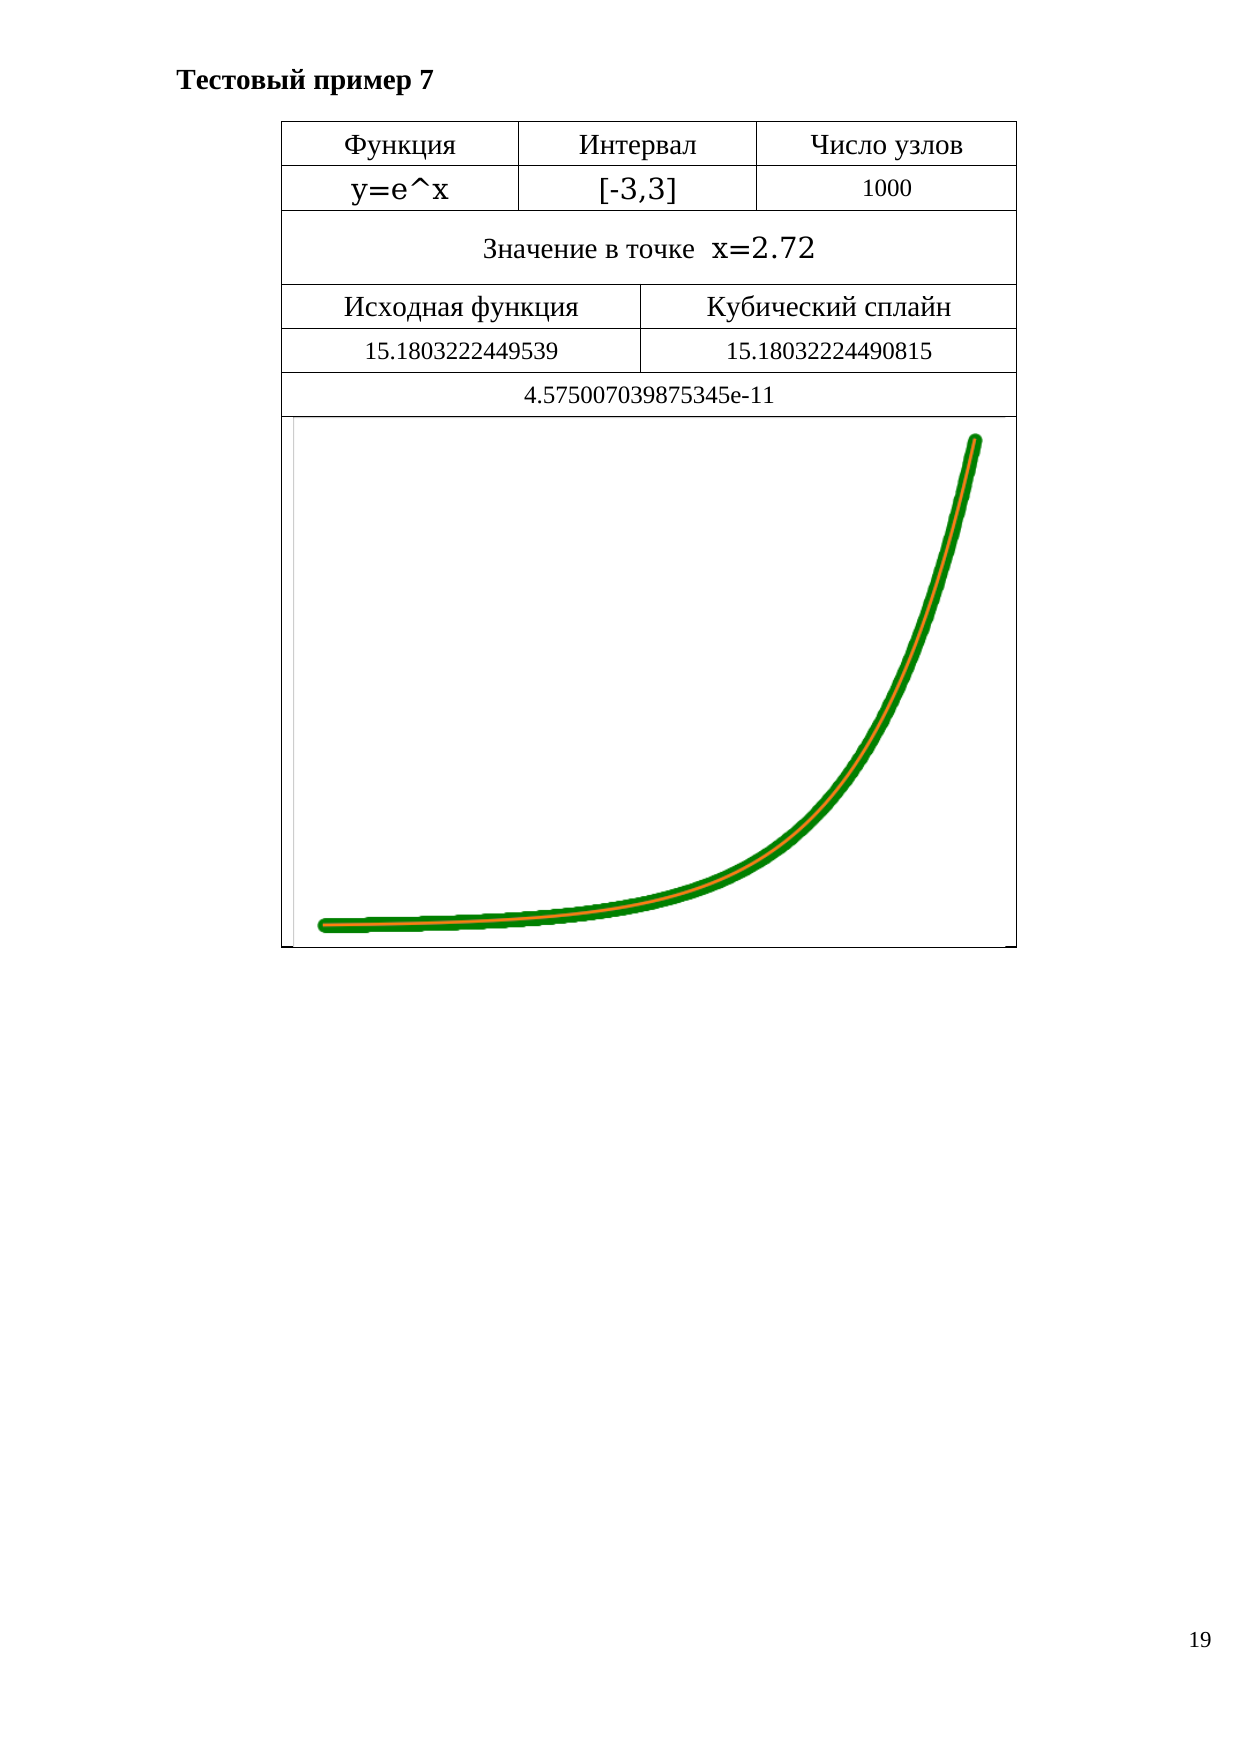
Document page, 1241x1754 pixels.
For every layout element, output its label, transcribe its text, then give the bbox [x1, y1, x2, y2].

table_cell Кубический сплайн [641, 285, 1016, 328]
table_header Функция [282, 122, 518, 165]
table_header Интервал [519, 122, 756, 165]
table_cell Значение в точке x=2.72 [282, 211, 1016, 283]
table_cell Исходная функция [282, 285, 640, 328]
table_cell y=e^x [282, 166, 518, 209]
table_header Число узлов [757, 122, 1016, 165]
text Тестовый пример 7 [87, 62, 1211, 96]
table_cell [1006, 417, 1016, 946]
table_cell 4.575007039875345e-11 [282, 373, 1016, 416]
table_cell 15.1803222449539 [282, 329, 640, 372]
table_cell 1000 [757, 166, 1016, 209]
table_cell [-3,3] [519, 166, 756, 209]
picture [293, 417, 1006, 947]
table_cell [282, 417, 293, 946]
table_cell 15.18032224490815 [641, 329, 1016, 372]
